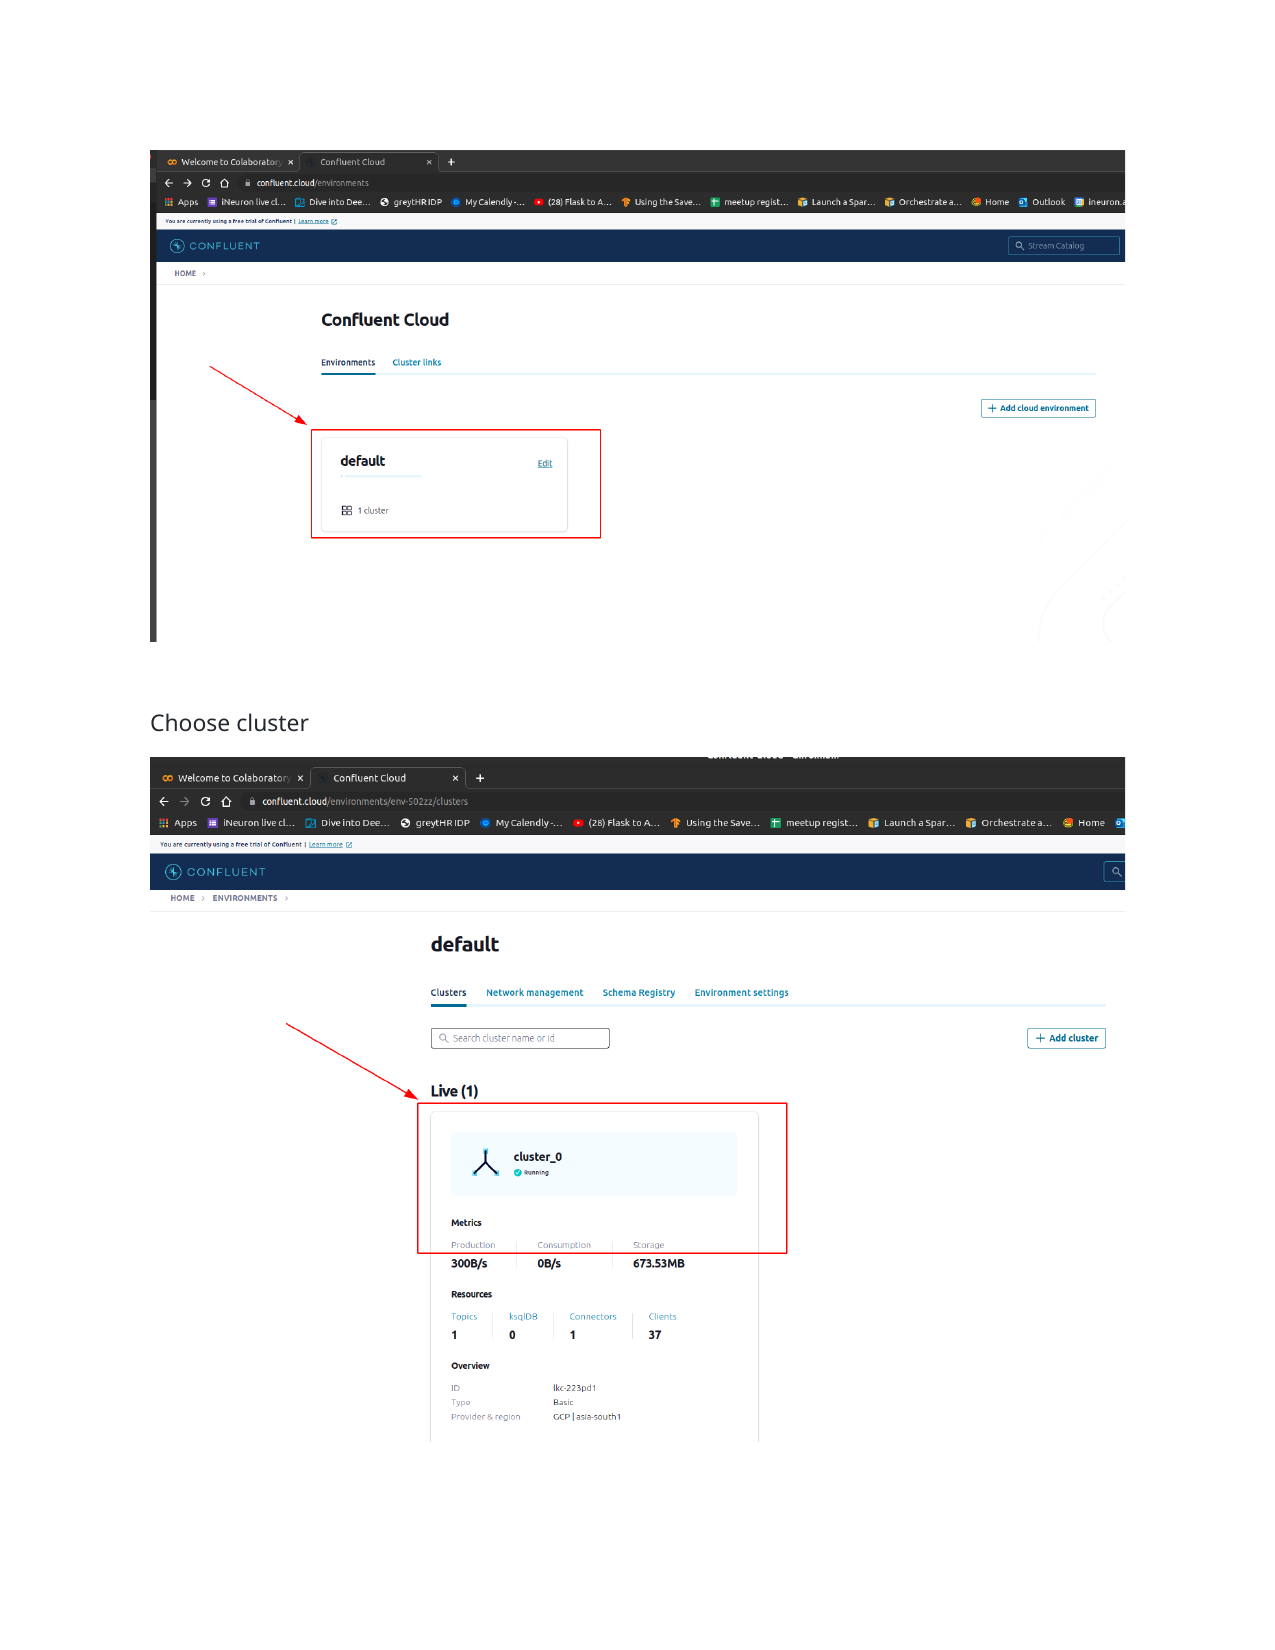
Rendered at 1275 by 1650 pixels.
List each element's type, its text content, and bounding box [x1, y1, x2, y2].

text Choose cluster [150, 707, 1125, 739]
picture [150, 757, 1125, 1442]
picture [150, 150, 1125, 642]
